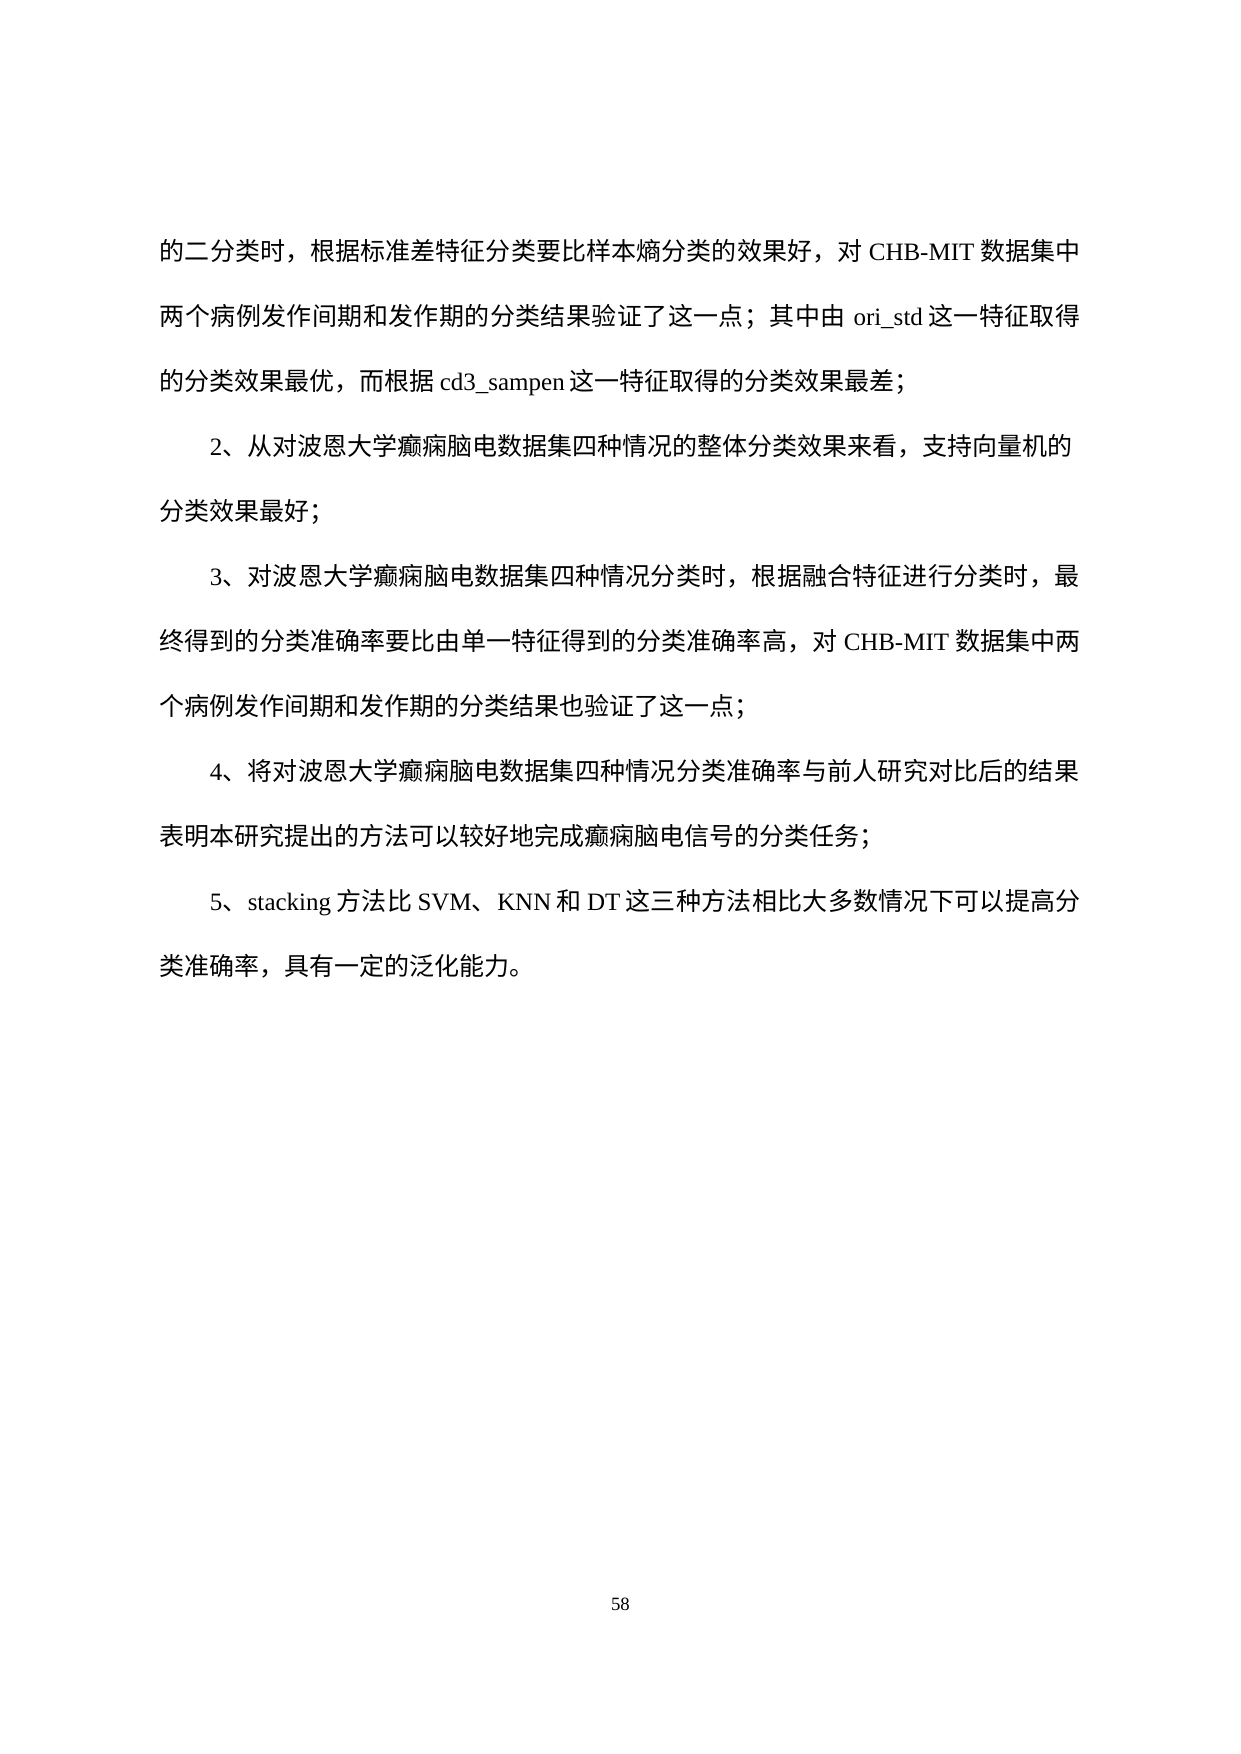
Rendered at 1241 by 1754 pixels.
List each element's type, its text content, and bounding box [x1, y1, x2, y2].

text 2、从对波恩大学癫痫脑电数据集四种情况的整体分类效果来看，支持向量机的分类效果最好； [159, 412, 1081, 542]
text 4、将对波恩大学癫痫脑电数据集四种情况分类准确率与前人研究对比后的结果表明本研究提出的方法可以较好地完成癫痫脑电信号的分类任务； [159, 737, 1081, 867]
text 3、对波恩大学癫痫脑电数据集四种情况分类时，根据融合特征进行分类时，最终得到的分类准确率要比由单一特征得到的分类准确率高，对CHB-MIT 数据集中两个病例发作间期和发作期的分类结果也验证了这一点； [159, 542, 1081, 737]
text 5、stacking方法比SVM、KNN和DT这三种方法相比大多数情况下可以提高分类准确率，具有一定的泛化能力。 [159, 867, 1081, 997]
